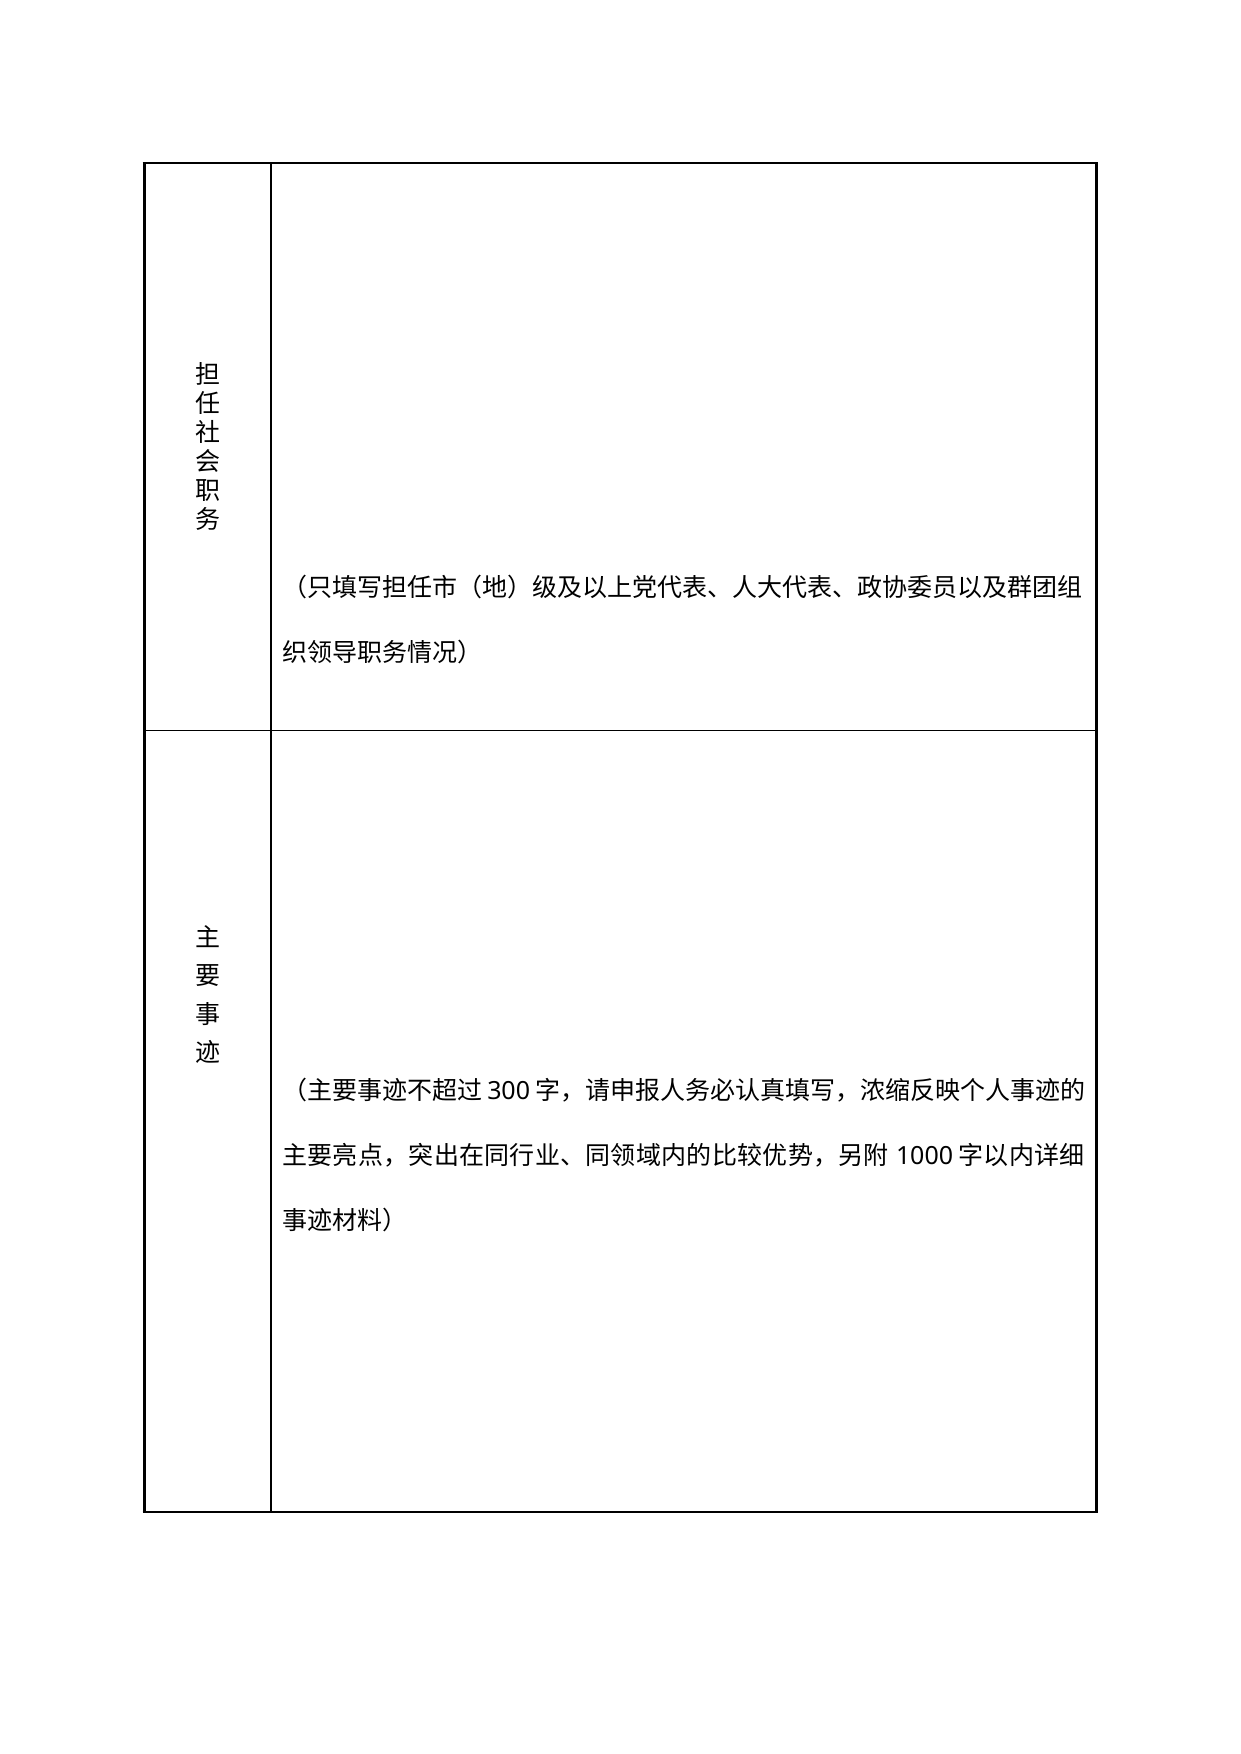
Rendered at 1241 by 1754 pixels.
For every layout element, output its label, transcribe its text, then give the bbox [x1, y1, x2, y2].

table_cell （主要事迹不超过300字，请申报人务必认真填写，浓缩反映个人事迹的主要亮点，突出在同行业、同领域内的比较优势，另附1000字以内详细事迹材料） [272, 731, 1095, 1511]
table_cell 担任社会职务 [146, 164, 270, 729]
table_cell （只填写担任市（地）级及以上党代表、人大代表、政协委员以及群团组织领导职务情况） [272, 164, 1095, 729]
table_cell 主 要 事 迹 [146, 731, 270, 1511]
